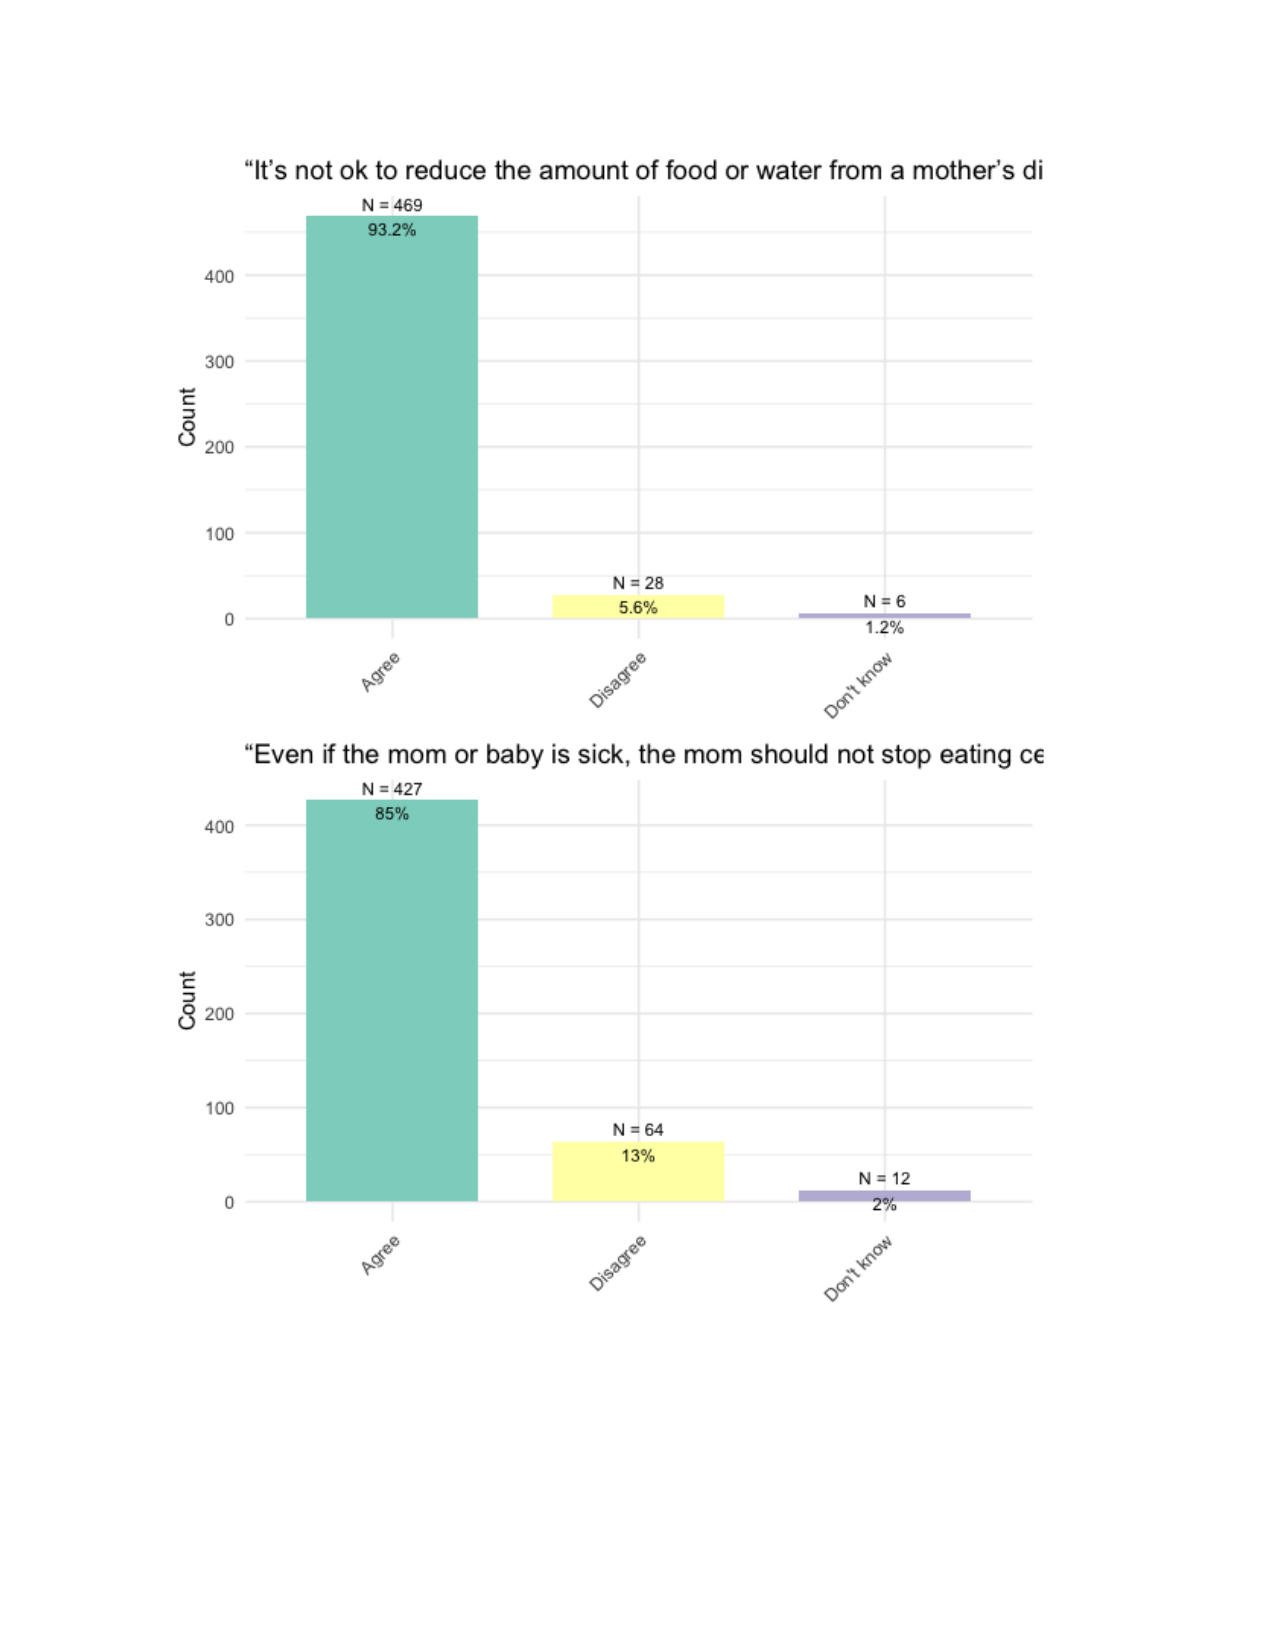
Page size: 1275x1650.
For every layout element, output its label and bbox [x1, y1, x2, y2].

picture [168, 150, 1044, 1317]
